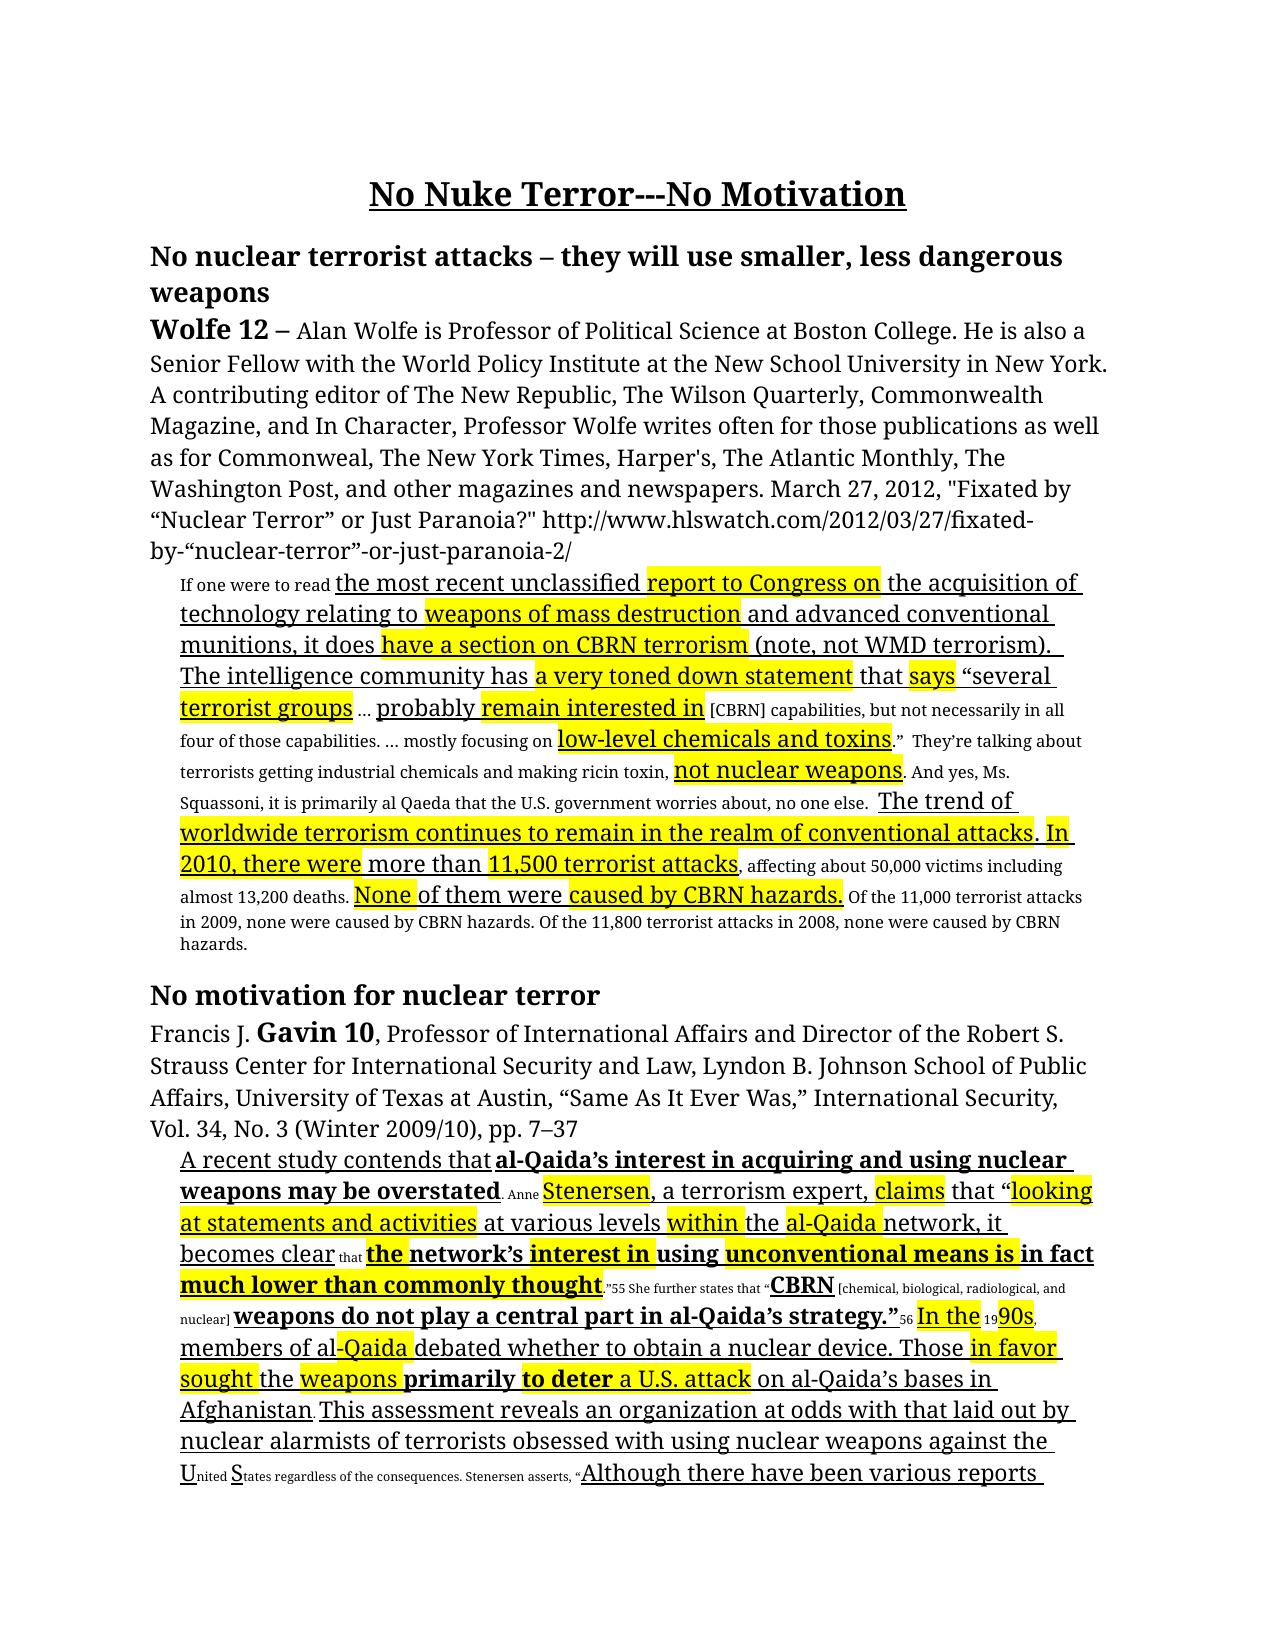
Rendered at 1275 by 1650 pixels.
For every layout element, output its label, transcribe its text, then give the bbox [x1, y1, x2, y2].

subtitle No Nuke Terror---No Motivation [150, 171, 1125, 216]
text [180, 1144, 1095, 1488]
text Francis J. Gavin 10, Professor of International Affairs and Director of the Robert S. Strauss Center for International Security and Law, Lyndon B. Johnson School of Public Affairs, University of Texas at Austin, “Same As It Ever Was,” International Security, Vol. 34, No. 3 (Winter 2009/10), pp. 7–37 [150, 1013, 1095, 1144]
text If one were to read the most recent unclassified report to Congress on the acquisition of technology relating to weapons of mass destruction and advanced conventional munitions, it does have a section on CBRN terrorism (note, not WMD terrorism). The intelligence community has a very toned down statement that says “several terrorist groups … probably remain interested in [CBRN] capabilities, but not necessarily in all four of those capabilities. … mostly focusing on low-level chemicals and toxins.” They’re talking about terrorists getting industrial chemicals and making ricin toxin, not nuclear weapons. And yes, Ms. Squassoni, it is primarily al Qaeda that the U.S. government worries about, no one else. The trend of worldwide terrorism continues to remain in the realm of conventional attacks. In 2010, there were more than 11,500 terrorist attacks, affecting about 50,000 victims including almost 13,200 deaths. None of them were caused by CBRN hazards. Of the 11,000 terrorist attacks in 2009, none were caused by CBRN hazards. Of the 11,800 terrorist attacks in 2008, none were caused by CBRN hazards. [180, 566, 1095, 956]
subtitle No motivation for nuclear terror [150, 976, 1125, 1013]
text Wolfe 12 – Alan Wolfe is Professor of Political Science at Boston College. He is also a Senior Fellow with the World Policy Institute at the New School University in New York. A contributing editor of The New Republic, The Wilson Quarterly, Commonwealth Magazine, and In Character, Professor Wolfe writes often for those publications as well as for Commonweal, The New York Times, Harper's, The Atlantic Monthly, The Washington Post, and other magazines and newspapers. March 27, 2012, "Fixated by “Nuclear Terror” or Just Paranoia?" http://www.hlswatch.com/2012/03/27/fixated-by-“nuclear-terror”-or-just-paranoia-2/ [150, 311, 1125, 566]
subtitle No nuclear terrorist attacks – they will use smaller, less dangerous weapons [150, 237, 1125, 311]
